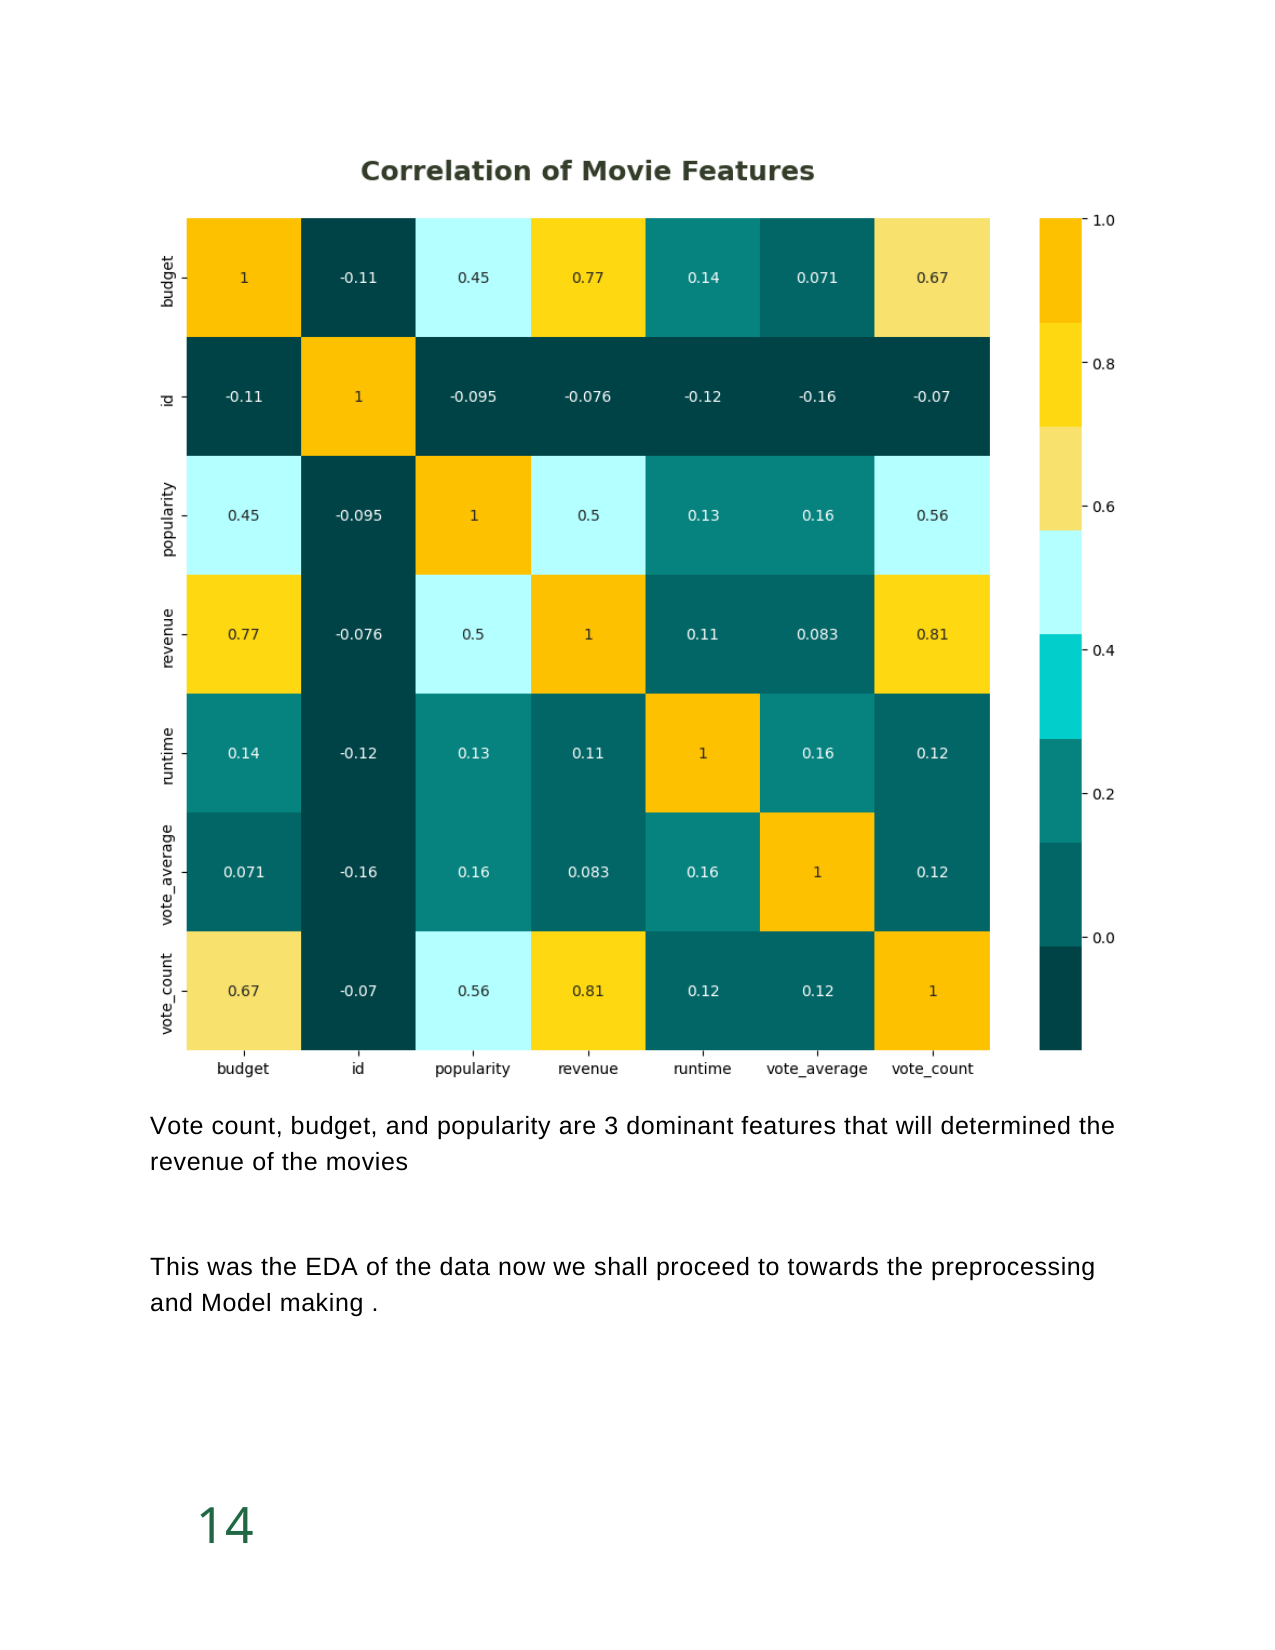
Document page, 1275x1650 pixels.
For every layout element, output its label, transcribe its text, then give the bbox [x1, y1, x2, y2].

text Vote count, budget, and popularity are 3 dominant features that will determined the revenue of the movies [150, 1111, 1125, 1176]
text This was the EDA of the data now we shall proceed to towards the preprocessing and Model making . [150, 1252, 1125, 1317]
picture [150, 150, 1125, 1087]
